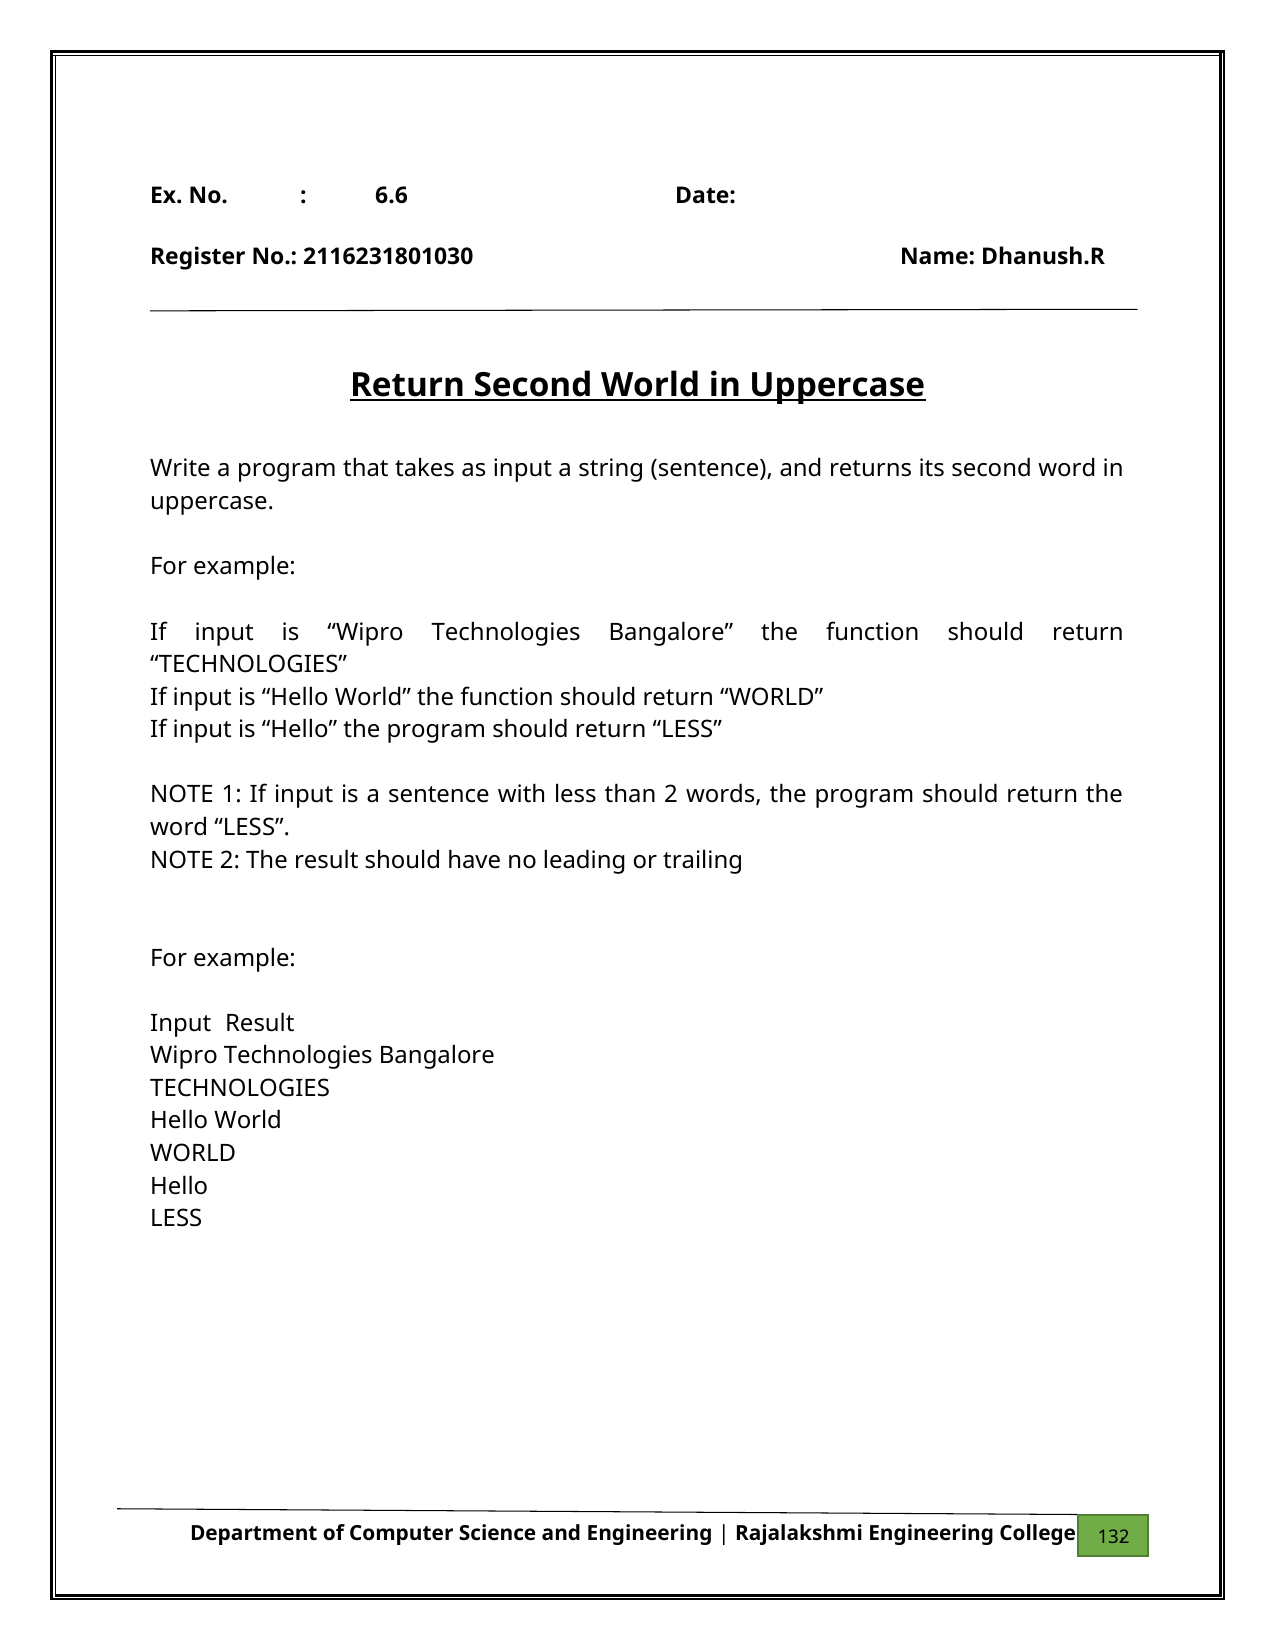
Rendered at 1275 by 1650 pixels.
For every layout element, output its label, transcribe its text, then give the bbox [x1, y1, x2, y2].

text If input is “Wipro Technologies Bangalore” the function should return “TECHNOLOGIES” [150, 614, 1125, 679]
text WORLD [150, 1136, 1125, 1168]
text For example: [150, 549, 1125, 582]
text Write a program that takes as input a string (sentence), and returns its second word in uppercase. [150, 451, 1125, 516]
text NOTE 2: The result should have no leading or trailing [150, 842, 1125, 875]
text NOTE 1: If input is a sentence with less than 2 words, the program should return the word “LESS”. [150, 777, 1125, 842]
text If input is “Hello World” the function should return “WORLD” [150, 679, 1125, 712]
text For example: [150, 940, 1125, 973]
text Input Result [150, 1006, 1125, 1038]
text If input is “Hello” the program should return “LESS” [150, 712, 1125, 745]
text LESS [150, 1201, 1125, 1234]
text Hello World [150, 1103, 1125, 1136]
text Register No.: 2116231801030 Name: Dhanush.R [150, 239, 1125, 271]
text Ex. No. : 6.6 Date: [150, 179, 1125, 210]
text Return Second World in Uppercase [150, 360, 1125, 406]
text Hello [150, 1168, 1125, 1201]
text TECHNOLOGIES [150, 1071, 1125, 1103]
text Wipro Technologies Bangalore [150, 1038, 1125, 1071]
